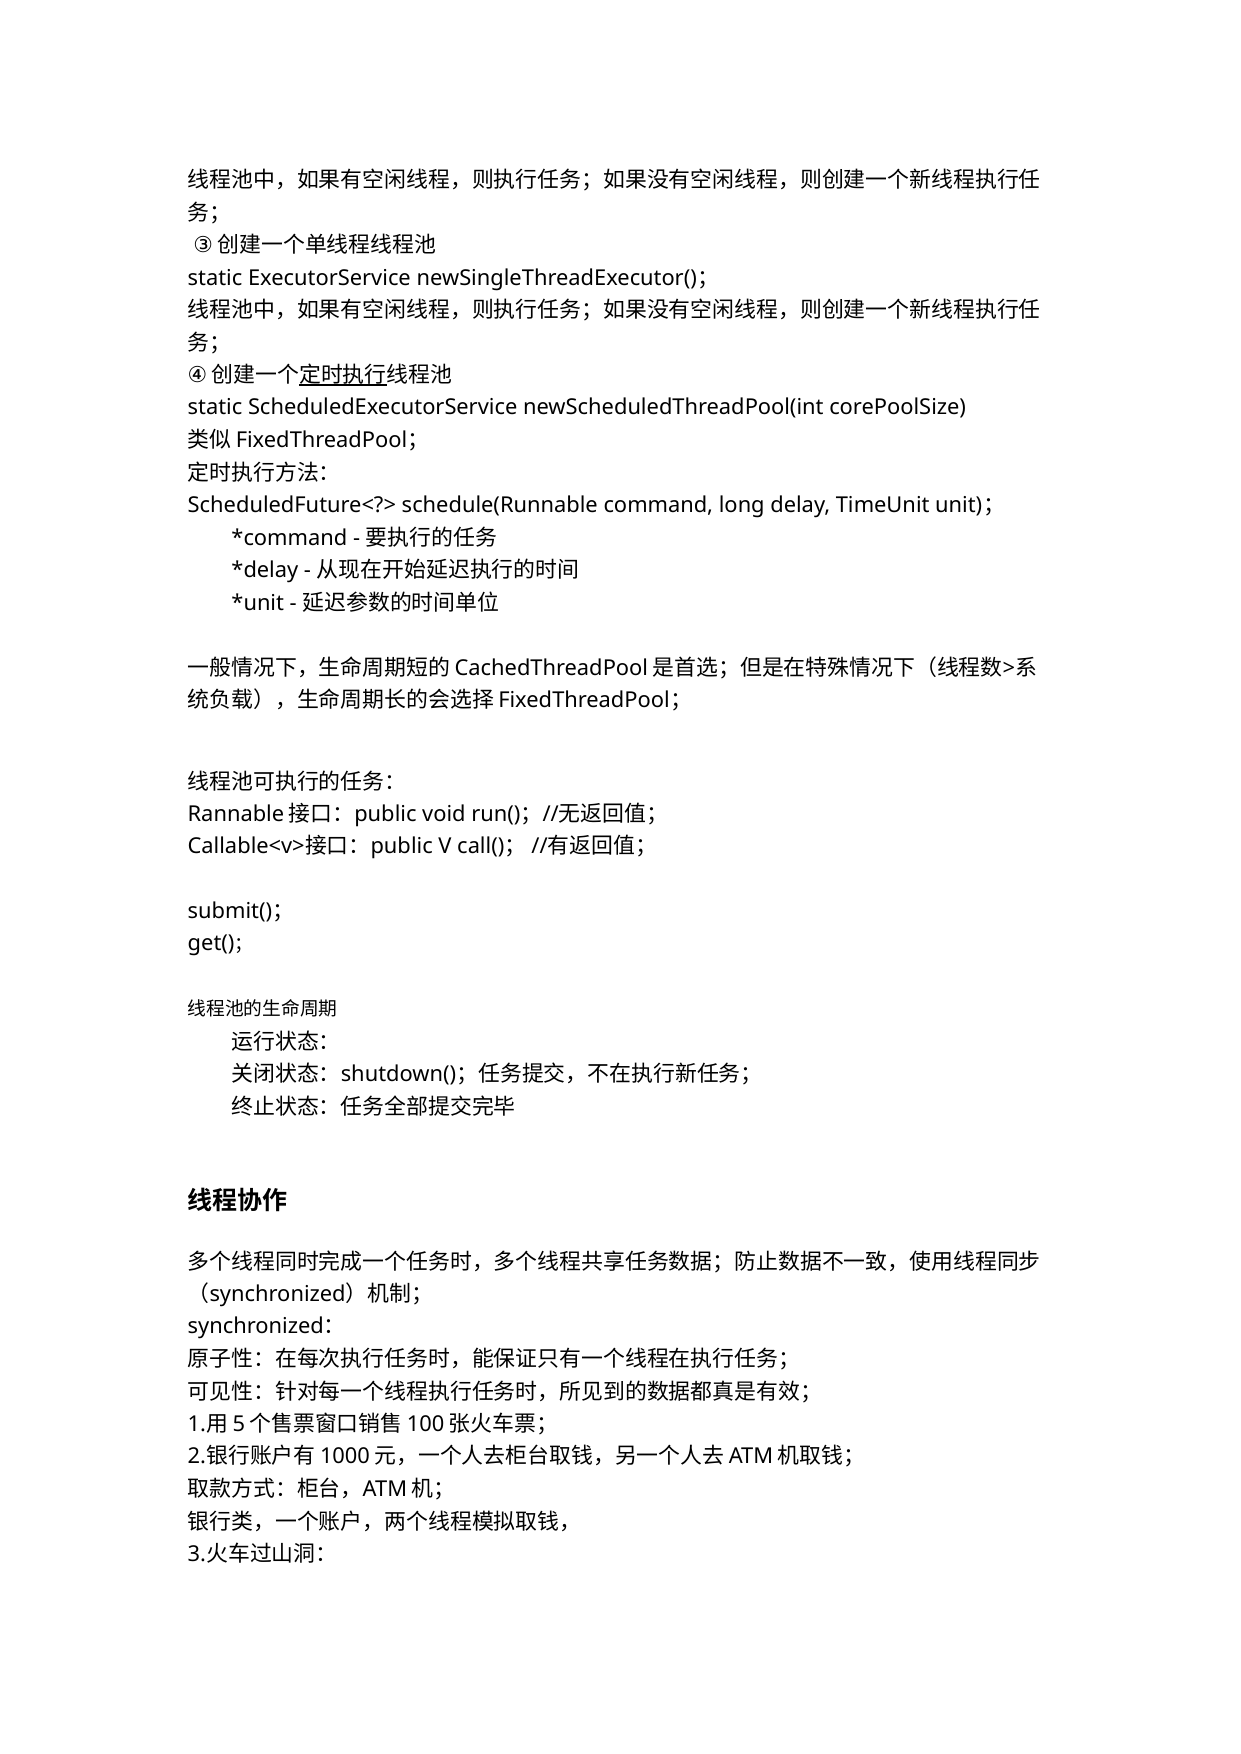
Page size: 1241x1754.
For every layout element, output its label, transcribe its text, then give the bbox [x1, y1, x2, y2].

text 类似FixedThreadPool； [187, 422, 1053, 454]
text *command - 要执行的任务 [187, 519, 1053, 552]
subtitle 线程协作 [187, 1166, 1053, 1231]
text static ExecutorService newSingleThreadExecutor()； [187, 259, 1053, 292]
text *unit - 延迟参数的时间单位 [187, 584, 1053, 617]
text ScheduledFuture<?> schedule(Runnable command, long delay, TimeUnit unit)； [187, 487, 1053, 519]
text 运行状态： [187, 1023, 1053, 1056]
text 原子性：在每次执行任务时，能保证只有一个线程在执行任务； [187, 1341, 1053, 1373]
text 定时执行方法： [187, 454, 1053, 487]
text 一般情况下，生命周期短的CachedThreadPool是首选；但是在特殊情况下（线程数>系统负载），生命周期长的会选择FixedThreadPool； [187, 649, 1053, 714]
text 关闭状态：shutdown()；任务提交，不在执行新任务； [187, 1056, 1053, 1088]
text Rannable接口：public void run()；//无返回值； [187, 796, 1053, 828]
text 线程池中，如果有空闲线程，则执行任务；如果没有空闲线程，则创建一个新线程执行任务； [187, 162, 1053, 227]
text ④创建一个定时执行线程池 [187, 357, 1053, 389]
text 多个线程同时完成一个任务时，多个线程共享任务数据；防止数据不一致，使用线程同步（synchronized）机制； [187, 1243, 1053, 1308]
text ③创建一个单线程线程池 [187, 227, 1053, 259]
text Callable<v>接口：public V call()； //有返回值； [187, 828, 1053, 861]
text 线程池中，如果有空闲线程，则执行任务；如果没有空闲线程，则创建一个新线程执行任务； [187, 292, 1053, 357]
text 终止状态：任务全部提交完毕 [187, 1088, 1053, 1121]
text 2.银行账户有1000元，一个人去柜台取钱，另一个人去ATM机取钱； [187, 1438, 1053, 1471]
text 3.火车过山洞： [187, 1536, 1053, 1568]
text 可见性：针对每一个线程执行任务时，所见到的数据都真是有效； [187, 1373, 1053, 1406]
text 银行类，一个账户，两个线程模拟取钱， [187, 1503, 1053, 1536]
text *delay - 从现在开始延迟执行的时间 [187, 552, 1053, 584]
subtitle 线程池可执行的任务： [187, 763, 1053, 796]
text static ScheduledExecutorService newScheduledThreadPool(int corePoolSize) [187, 389, 1053, 422]
text 1.用5个售票窗口销售100张火车票； [187, 1406, 1053, 1438]
text submit()； [187, 893, 1053, 926]
text synchronized： [187, 1308, 1053, 1341]
text 取款方式：柜台，ATM机； [187, 1471, 1053, 1503]
text get()； [187, 926, 1053, 958]
text 线程池的生命周期 [187, 991, 1053, 1023]
